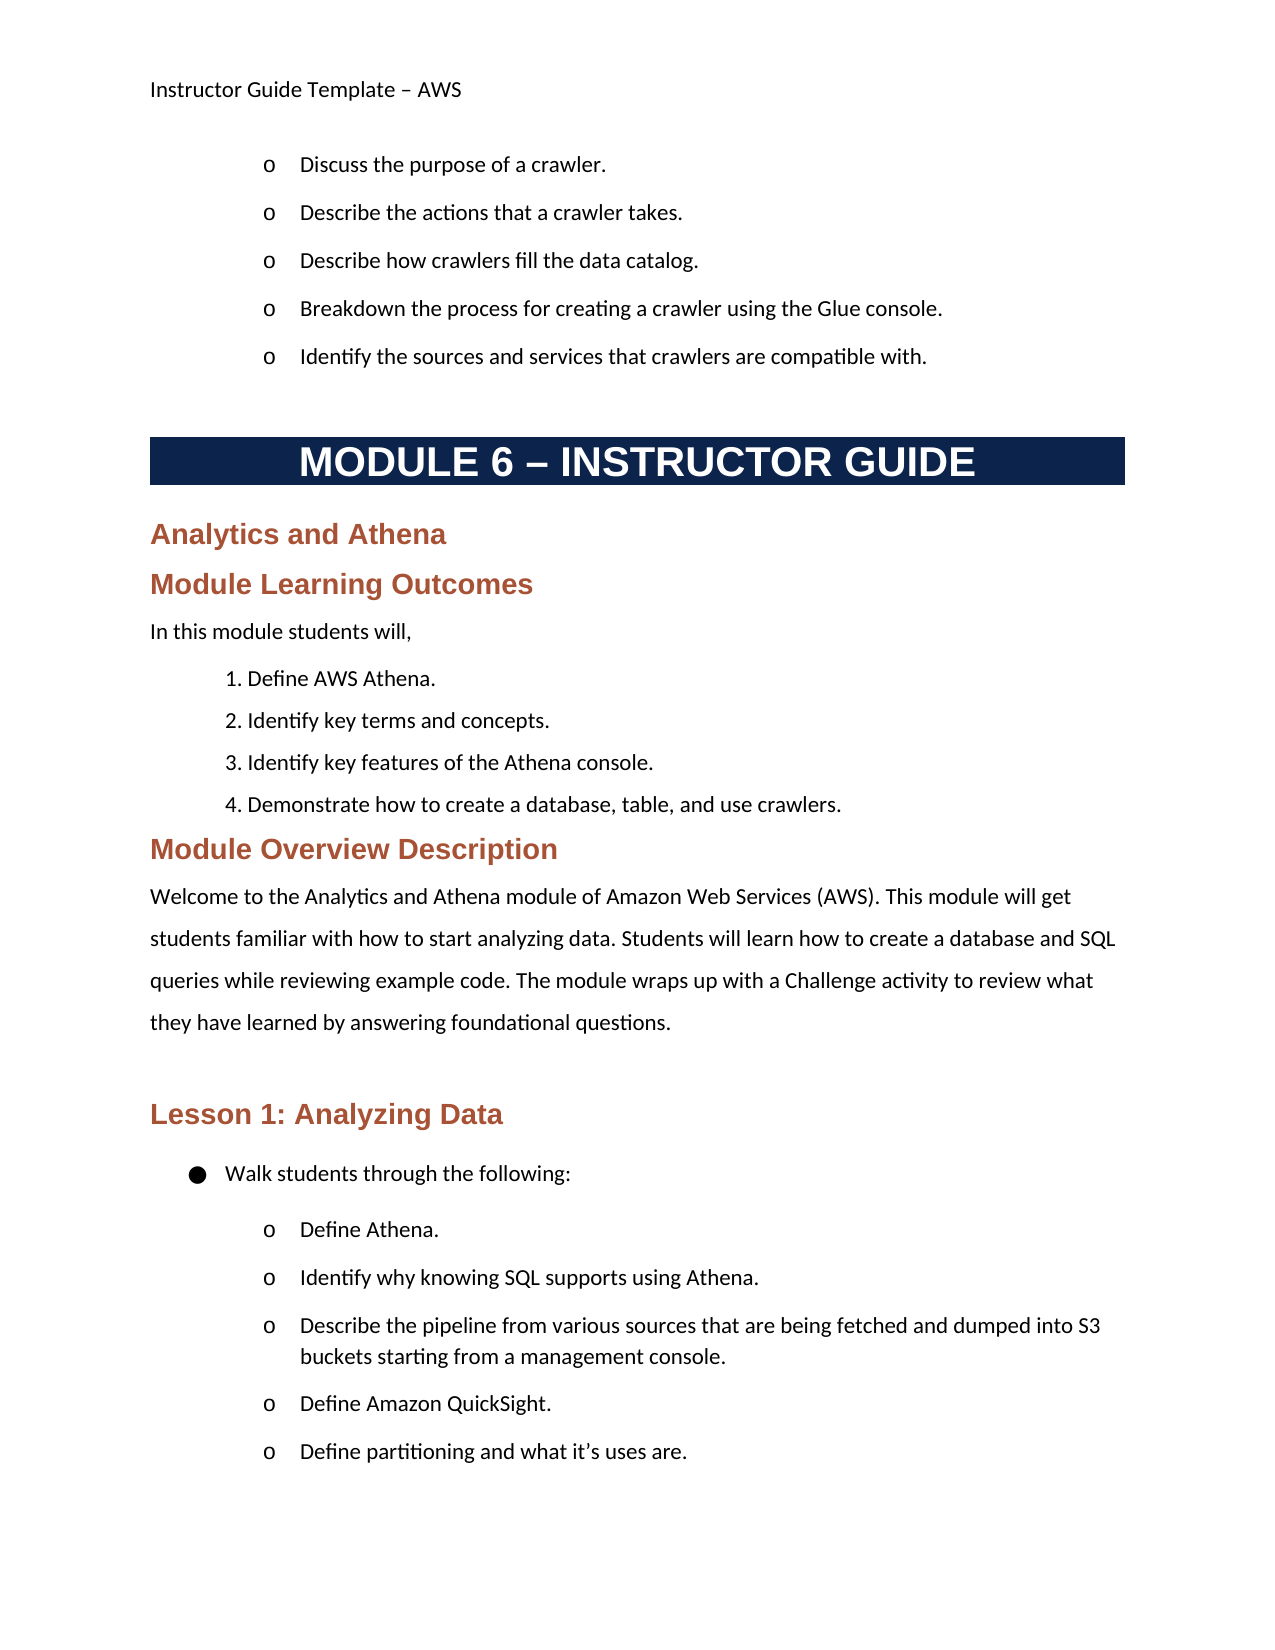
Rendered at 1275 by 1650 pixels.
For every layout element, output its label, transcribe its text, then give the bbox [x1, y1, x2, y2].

subtitle 1. Define AWS Athena. [225, 664, 1125, 692]
list Define Amazon QuickSight. [262, 1389, 1125, 1418]
subtitle 4. Demonstrate how to create a database, table, and use crawlers. [225, 790, 1125, 818]
subtitle Lesson 1: Analyzing Data [150, 1097, 1125, 1131]
list Identify why knowing SQL supports using Athena. [262, 1263, 1125, 1292]
subtitle Module 6 – Instructor guide [150, 437, 1125, 485]
list Identify the sources and services that crawlers are compatible with. [262, 342, 1125, 372]
list Walk students through the following: [187, 1147, 1125, 1194]
list Describe the pipeline from various sources that are being fetched and dumped into S3 buckets starting from a management console. [262, 1311, 1125, 1371]
subtitle Analytics and Athena [150, 517, 1125, 550]
subtitle Module Overview Description [150, 832, 1125, 866]
subtitle 2. Identify key terms and concepts. [225, 706, 1125, 734]
list Describe how crawlers fill the data catalog. [262, 246, 1125, 275]
subtitle Welcome to the Analytics and Athena module of Amazon Web Services (AWS). This module will get students familiar with how to start analyzing data. Students will learn how to create a database and SQL queries while reviewing example code. The module wraps up with a Challenge activity to review what they have learned by answering foundational questions. [150, 882, 1125, 1036]
text In this module students will, [150, 617, 1125, 645]
subtitle Module Learning Outcomes [150, 567, 1125, 601]
subtitle 3. Identify key features of the Athena console. [225, 748, 1125, 776]
list Discuss the purpose of a crawler. [262, 150, 1125, 179]
list Breakdown the process for creating a crawler using the Glue console. [262, 294, 1125, 323]
list Define Athena. [262, 1215, 1125, 1244]
list Define partitioning and what it’s uses are. [262, 1437, 1125, 1467]
list Describe the actions that a crawler takes. [262, 198, 1125, 227]
